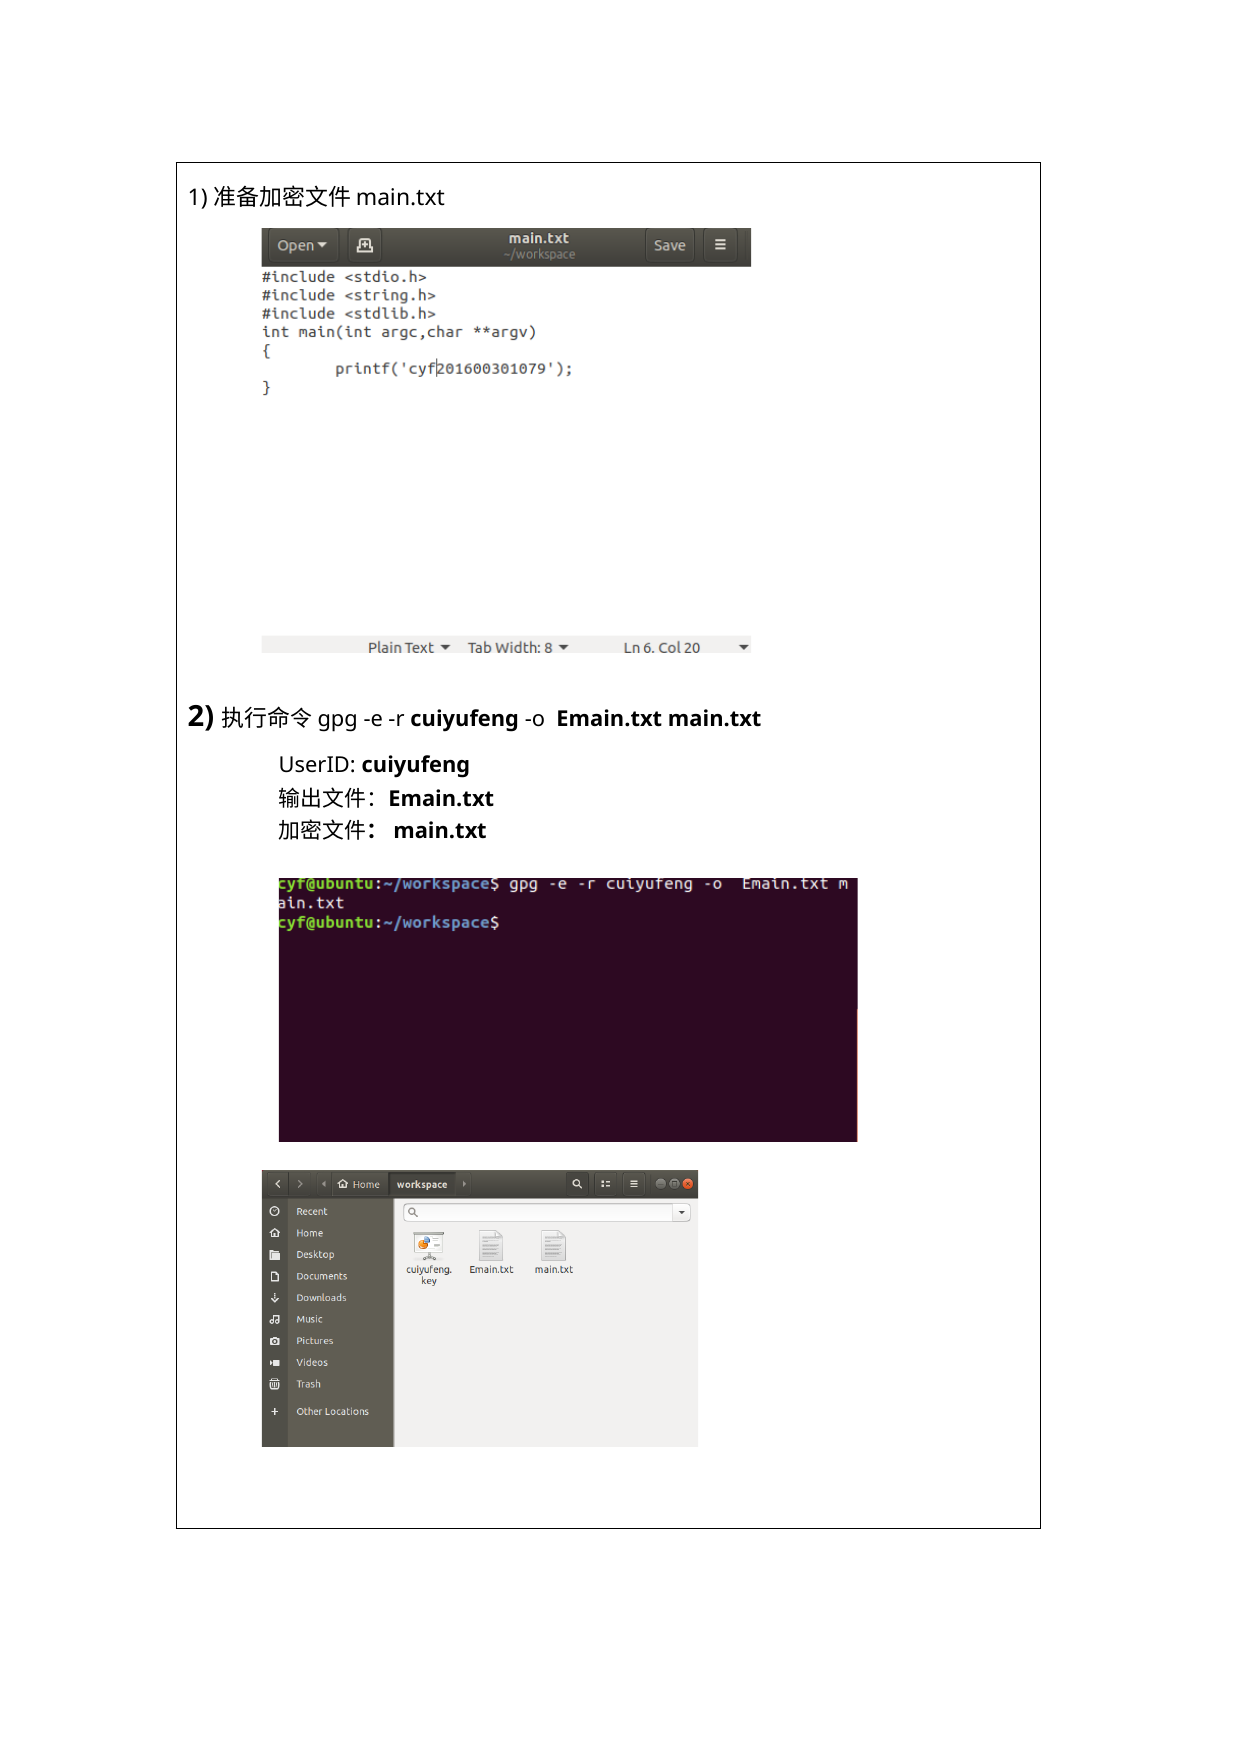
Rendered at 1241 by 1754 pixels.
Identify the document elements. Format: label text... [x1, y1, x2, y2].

picture [261, 1170, 699, 1447]
picture [278, 878, 858, 1142]
picture [261, 228, 752, 653]
